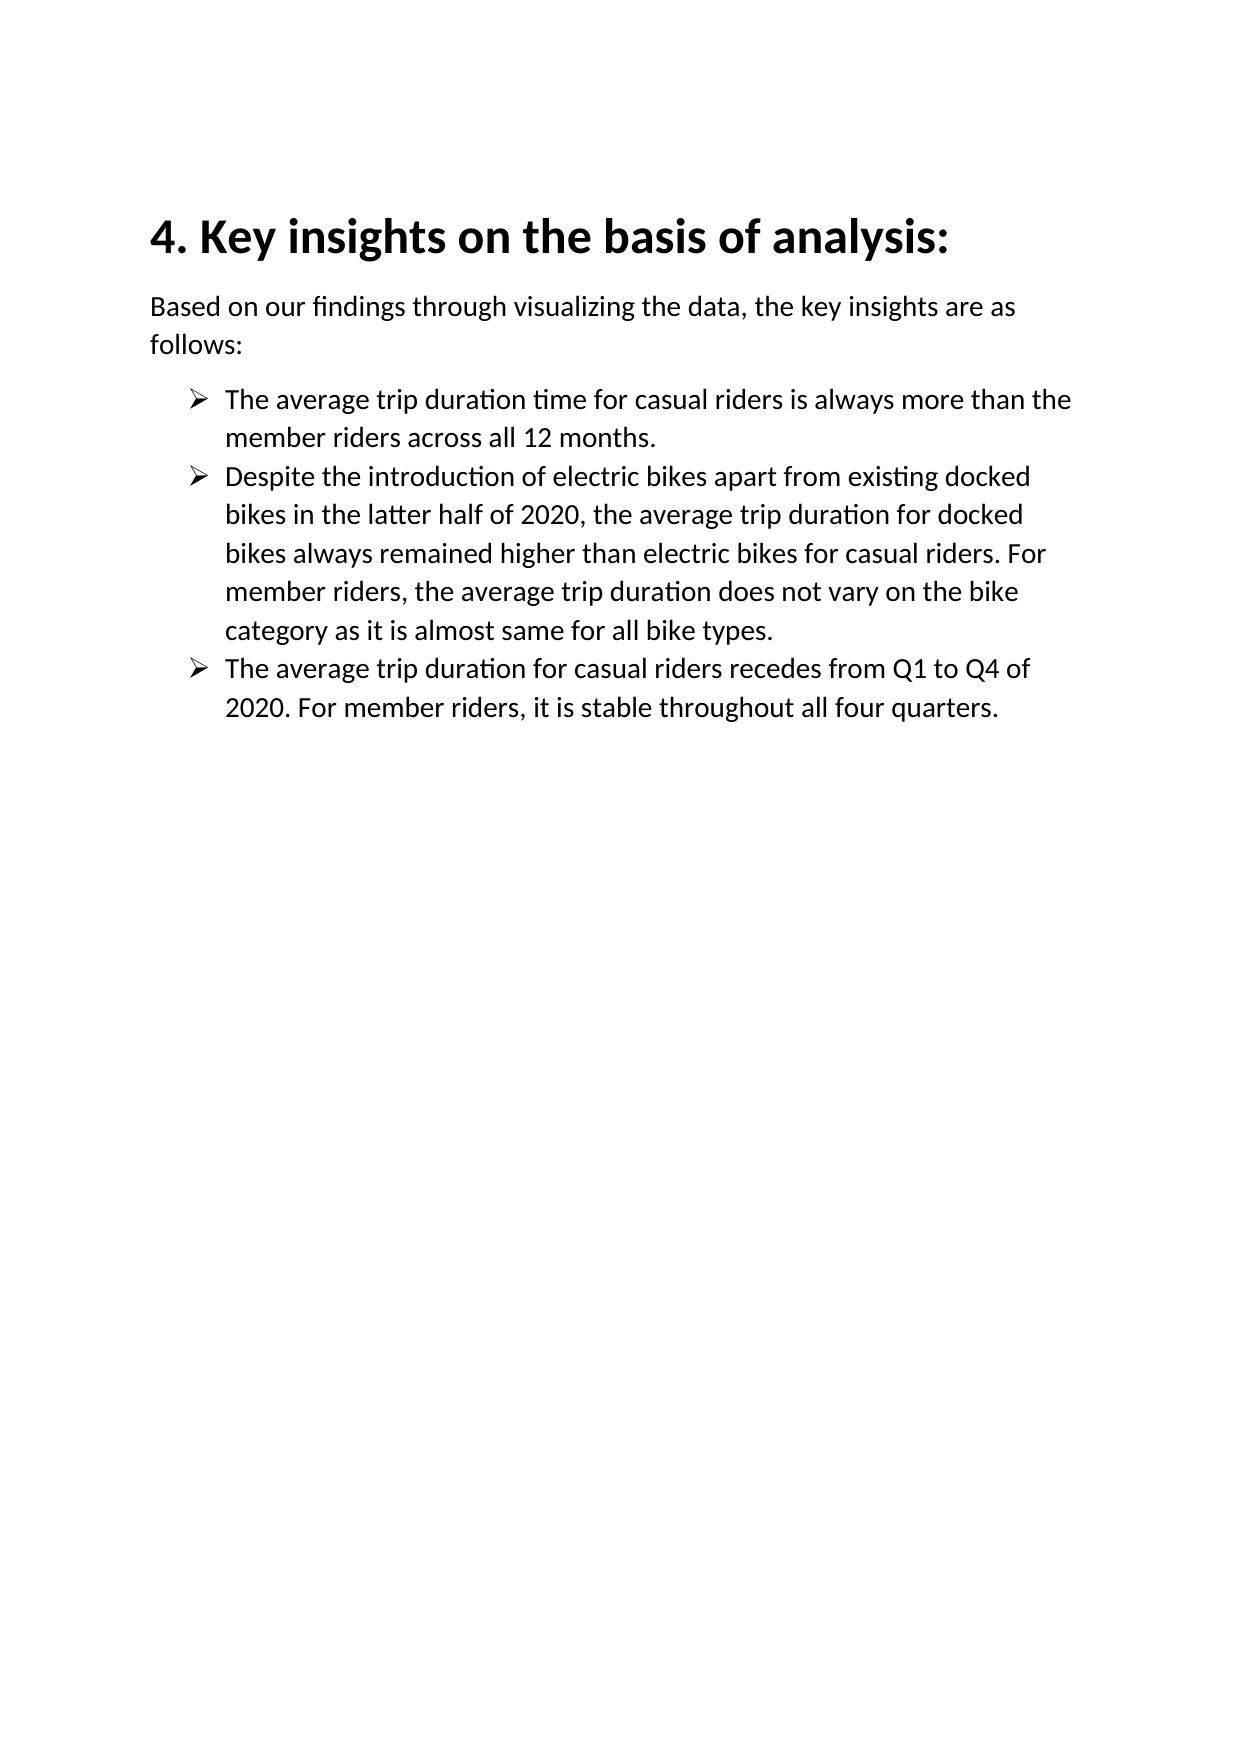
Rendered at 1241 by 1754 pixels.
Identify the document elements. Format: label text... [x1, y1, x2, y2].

text 4. Key insights on the basis of analysis: [150, 205, 1090, 266]
list The average trip duration time for casual riders is always more than the member riders across all 12 months. [187, 381, 1090, 455]
list Despite the introduction of electric bikes apart from existing docked bikes in the latter half of 2020, the average trip duration for docked bikes always remained higher than electric bikes for casual riders. For member riders, the average trip duration does not vary on the bike category as it is almost same for all bike types. [187, 458, 1090, 647]
list The average trip duration for casual riders recedes from Q1 to Q4 of 2020. For member riders, it is stable throughout all four quarters. [187, 650, 1090, 724]
text Based on our findings through visualizing the data, the key insights are as follows: [150, 288, 1090, 362]
